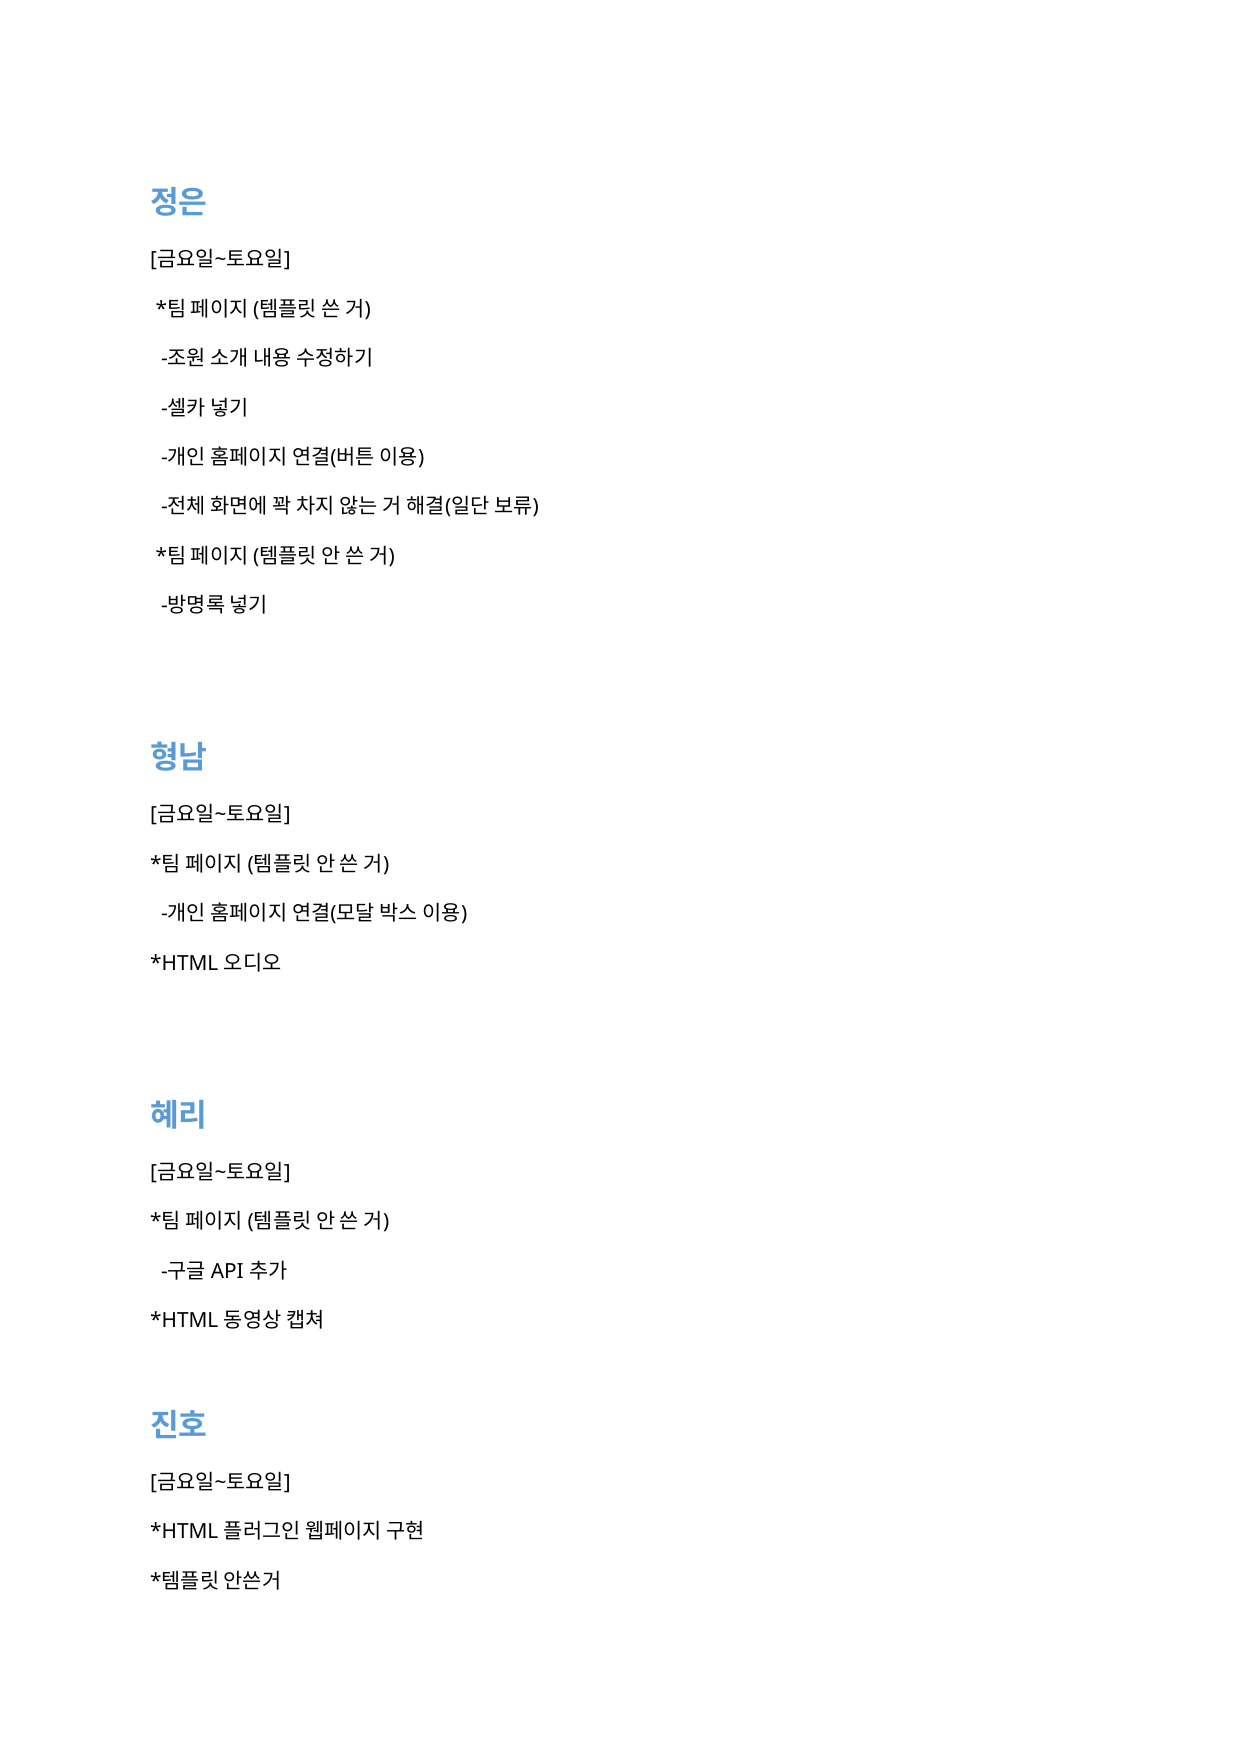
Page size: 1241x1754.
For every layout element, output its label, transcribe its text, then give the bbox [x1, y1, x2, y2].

text -구글 API 추가 [150, 1254, 1090, 1284]
text 정은 [150, 177, 1090, 222]
text -전체 화면에 꽉 차지 않는 거 해결(일단 보류) [150, 489, 1090, 520]
text *HTML 동영상 캡쳐 [150, 1303, 1090, 1333]
text *팀 페이지 (템플릿 안 쓴 거) [150, 539, 1090, 569]
text [금요일~토요일] [150, 1465, 1090, 1496]
text *HTML 플러그인 웹페이지 구현 [150, 1515, 1090, 1545]
text -조원 소개 내용 수정하기 [150, 341, 1090, 372]
text [금요일~토요일] [150, 243, 1090, 273]
text *팀 페이지 (템플릿 안 쓴 거) [150, 1204, 1090, 1235]
text *팀 페이지 (템플릿 안 쓴 거) [150, 847, 1090, 877]
text -셀카 넣기 [150, 391, 1090, 421]
text *템플릿 안쓴거 [150, 1564, 1090, 1594]
text -개인 홈페이지 연결(버튼 이용) [150, 440, 1090, 470]
text [금요일~토요일] [150, 1155, 1090, 1185]
text 형남 [150, 732, 1090, 777]
text 진호 [150, 1400, 1090, 1445]
text *팀 페이지 (템플릿 쓴 거) [150, 292, 1090, 322]
text 혜리 [150, 1090, 1090, 1135]
text -개인 홈페이지 연결(모달 박스 이용) [150, 896, 1090, 927]
text *HTML 오디오 [150, 946, 1090, 976]
text [금요일~토요일] [150, 798, 1090, 828]
text -방명록 넣기 [150, 588, 1090, 618]
